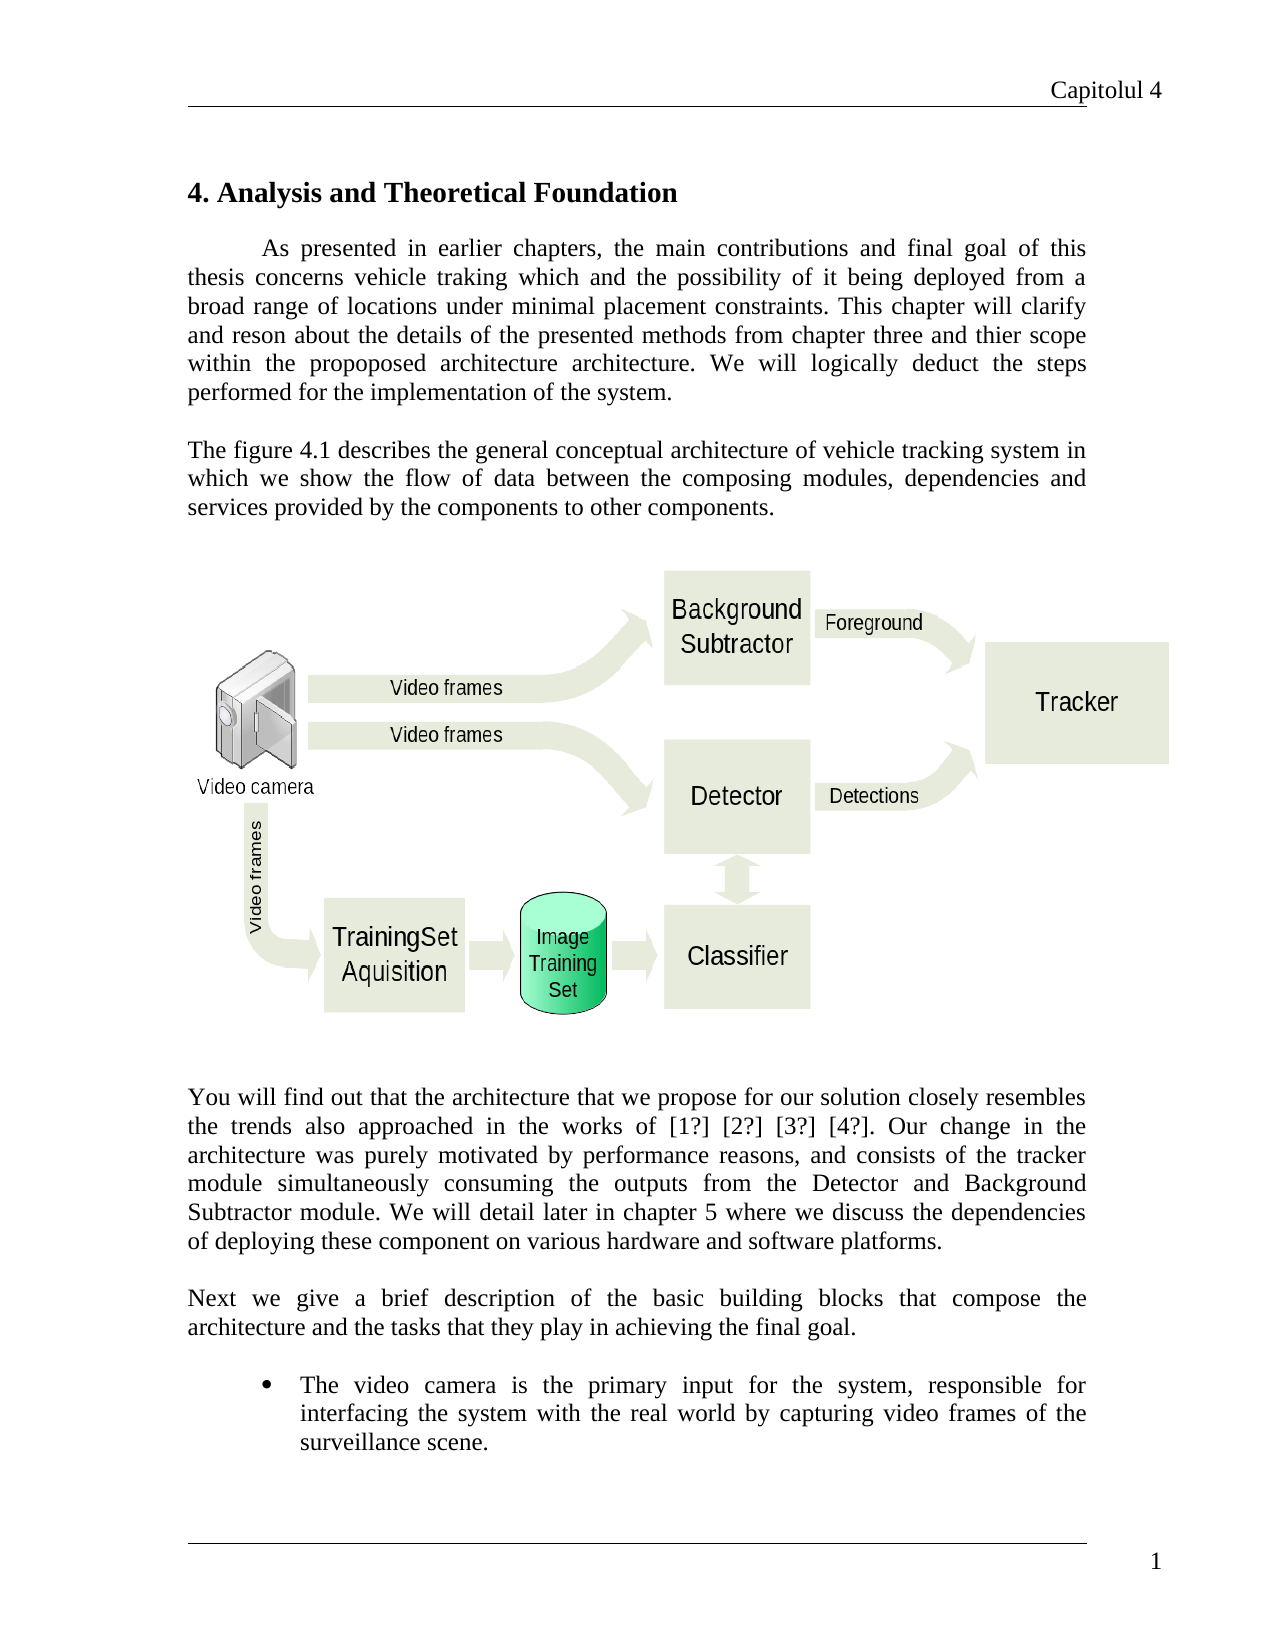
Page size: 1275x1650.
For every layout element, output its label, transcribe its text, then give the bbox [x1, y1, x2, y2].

text Next we give a brief description of the basic building blocks that compose the architecture and the tasks that they play in achieving the final goal. [187, 1283, 1087, 1341]
subtitle 4. Analysis and Theoretical Foundation [187, 175, 1087, 208]
text The figure 4.1 describes the general conceptual architecture of vehicle tracking system in which we show the flow of data between the composing modules, dependencies and services provided by the components to other components. [187, 435, 1087, 521]
text As presented in earlier chapters, the main contributions and final goal of this thesis concerns vehicle traking which and the possibility of it being deployed from a broad range of locations under minimal placement constraints. This chapter will clarify and reson about the details of the presented methods from chapter three and thier scope within the propoposed architecture architecture. We will logically deduct the steps performed for the implementation of the system. [187, 233, 1087, 406]
text You will find out that the architecture that we propose for our solution closely resembles the trends also approached in the works of [1?] [2?] [3?] [4?]. Our change in the architecture was purely motivated by performance reasons, and consists of the tracker module simultaneously consuming the outputs from the Detector and Background Subtractor module. We will detail later in chapter 5 where we discuss the dependencies of deploying these component on various hardware and software platforms. [187, 1082, 1087, 1255]
list The video camera is the primary input for the system, responsible for interfacing the system with the real world by capturing video frames of the surveillance scene. [262, 1370, 1087, 1456]
